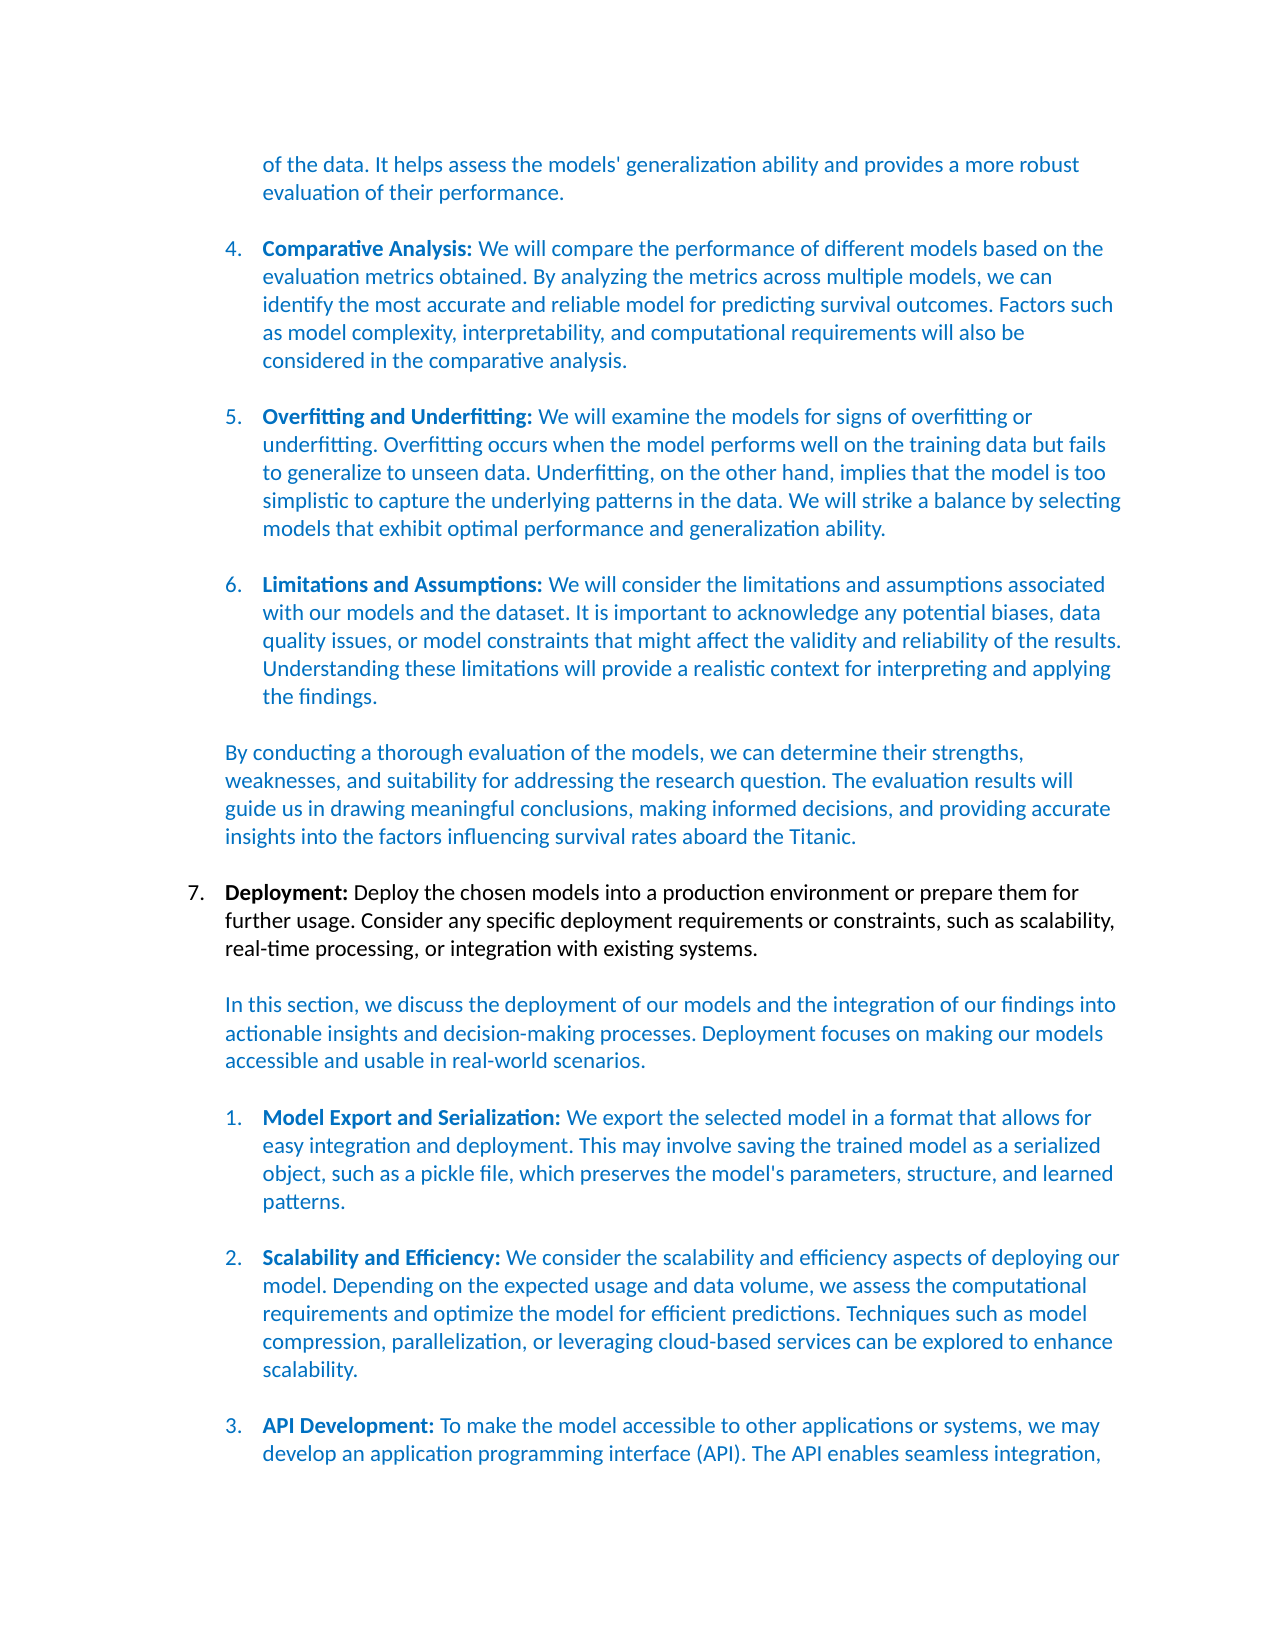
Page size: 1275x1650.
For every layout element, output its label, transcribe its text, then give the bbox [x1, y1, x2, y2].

list Overfitting and Underfitting: We will examine the models for signs of overfitting or underfitting. Overfitting occurs when the model performs well on the training data but fails to generalize to unseen data. Underfitting, on the other hand, implies that the model is too simplistic to capture the underlying patterns in the data. We will strike a balance by selecting models that exhibit optimal performance and generalization ability. [225, 402, 1125, 542]
list Model Export and Serialization: We export the selected model in a format that allows for easy integration and deployment. This may involve saving the trained model as a serialized object, such as a pickle file, which preserves the model's parameters, structure, and learned patterns. [225, 1103, 1125, 1215]
list Deployment: Deploy the chosen models into a production environment or prepare them for further usage. Consider any specific deployment requirements or constraints, such as scalability, real-time processing, or integration with existing systems. [187, 878, 1125, 963]
text By conducting a thorough evaluation of the models, we can determine their strengths, weaknesses, and suitability for addressing the research question. The evaluation results will guide us in drawing meaningful conclusions, making informed decisions, and providing accurate insights into the factors influencing survival rates aboard the Titanic. [225, 738, 1125, 851]
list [225, 150, 1125, 206]
list Scalability and Efficiency: We consider the scalability and efficiency aspects of deploying our model. Depending on the expected usage and data volume, we assess the computational requirements and optimize the model for efficient predictions. Techniques such as model compression, parallelization, or leveraging cloud-based services can be explored to enhance scalability. [225, 1243, 1125, 1383]
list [225, 1411, 1125, 1467]
list Comparative Analysis: We will compare the performance of different models based on the evaluation metrics obtained. By analyzing the metrics across multiple models, we can identify the most accurate and reliable model for predicting survival outcomes. Factors such as model complexity, interpretability, and computational requirements will also be considered in the comparative analysis. [225, 234, 1125, 374]
list Limitations and Assumptions: We will consider the limitations and assumptions associated with our models and the dataset. It is important to acknowledge any potential biases, data quality issues, or model constraints that might affect the validity and reliability of the results. Understanding these limitations will provide a realistic context for interpreting and applying the findings. [225, 570, 1125, 710]
text In this section, we discuss the deployment of our models and the integration of our findings into actionable insights and decision-making processes. Deployment focuses on making our models accessible and usable in real-world scenarios. [225, 991, 1125, 1075]
